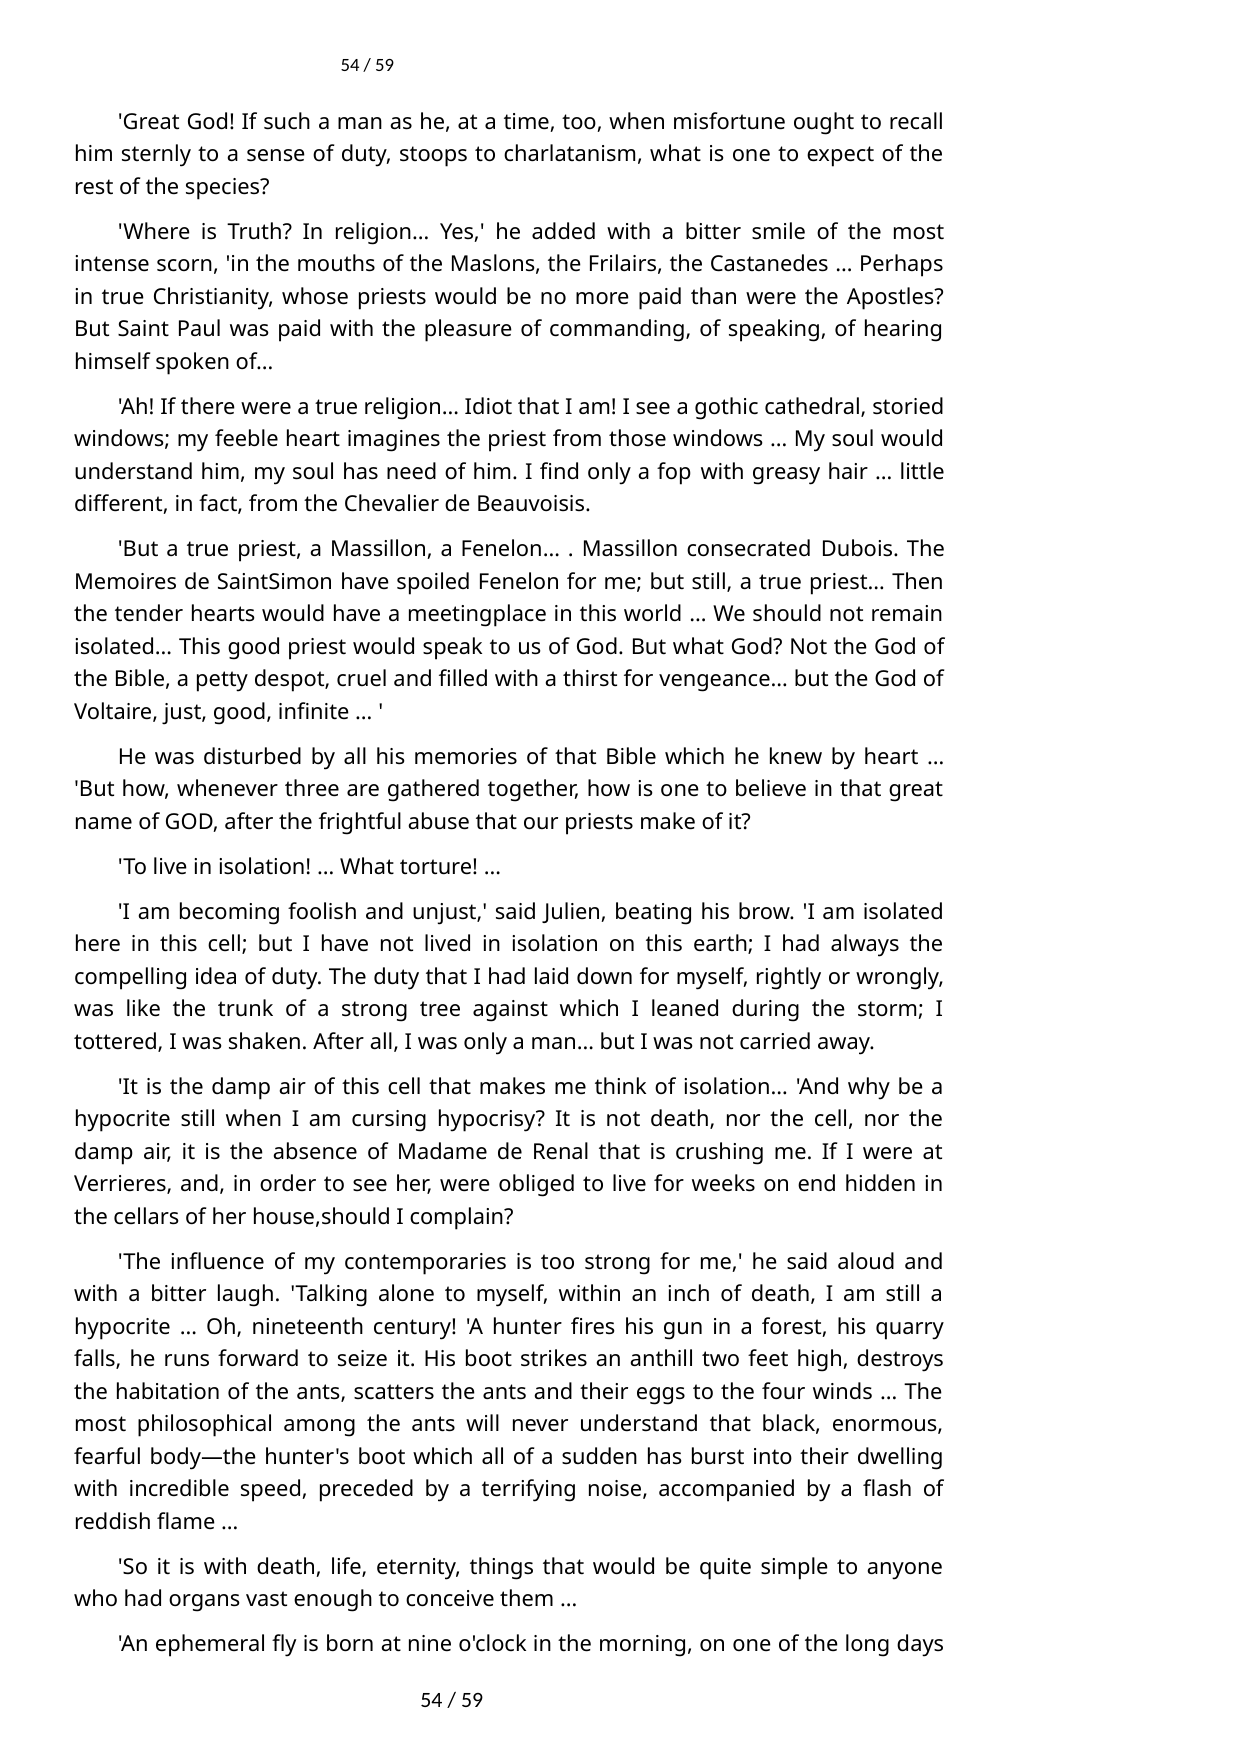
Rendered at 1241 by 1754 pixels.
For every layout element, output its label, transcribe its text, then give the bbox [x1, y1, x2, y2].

text 'Where is Truth? In religion… Yes,' he added with a bitter smile of the most intense scorn, 'in the mouths of the Maslons, the Frilairs, the Castanedes … Perhaps in true Christianity, whose priests would be no more paid than were the Apostles? But Saint Paul was paid with the pleasure of commanding, of speaking, of hearing himself spoken of… [74, 214, 945, 377]
text 'It is the damp air of this cell that makes me think of isolation… 'And why be a hypocrite still when I am cursing hypocrisy? It is not death, nor the cell, nor the damp air, it is the absence of Madame de Renal that is crushing me. If I were at Verrieres, and, in order to see her, were obliged to live for weeks on end hidden in the cellars of her house,should I complain? [74, 1069, 945, 1232]
text 'So it is with death, life, eternity, things that would be quite simple to anyone who had organs vast enough to conceive them … [74, 1549, 945, 1614]
text 'Great God! If such a man as he, at a time, too, when misfortune ought to recall him sternly to a sense of duty, stoops to charlatanism, what is one to expect of the rest of the species? [74, 104, 945, 202]
text He was disturbed by all his memories of that Bible which he knew by heart … 'But how, whenever three are gathered together, how is one to believe in that great name of GOD, after the frightful abuse that our priests make of it? [74, 739, 945, 837]
text 'To live in isolation! … What torture! … [74, 849, 945, 882]
text 'The influence of my contemporaries is too strong for me,' he said aloud and with a bitter laugh. 'Talking alone to myself, within an inch of death, I am still a hypocrite … Oh, nineteenth century! 'A hunter fires his gun in a forest, his quarry falls, he runs forward to seize it. His boot strikes an anthill two feet high, destroys the habitation of the ants, scatters the ants and their eggs to the four winds … The most philosophical among the ants will never understand that black, enormous, fearful body—the hunter's boot which all of a sudden has burst into their dwelling with incredible speed, preceded by a terrifying noise, accompanied by a flash of reddish flame … [74, 1244, 945, 1537]
text 'I am becoming foolish and unjust,' said Julien, beating his brow. 'I am isolated here in this cell; but I have not lived in isolation on this earth; I had always the compelling idea of duty. The duty that I had laid down for myself, rightly or wrongly, was like the trunk of a strong tree against which I leaned during the storm; I tottered, I was shaken. After all, I was only a man… but I was not carried away. [74, 894, 945, 1057]
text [74, 1627, 945, 1659]
text 'But a true priest, a Massillon, a Fenelon… . Massillon consecrated Dubois. The Memoires de SaintSimon have spoiled Fenelon for me; but still, a true priest… Then the tender hearts would have a meetingplace in this world … We should not remain isolated… This good priest would speak to us of God. But what God? Not the God of the Bible, a petty despot, cruel and filled with a thirst for vengeance… but the God of Voltaire, just, good, infinite … ' [74, 532, 945, 727]
text 'Ah! If there were a true religion… Idiot that I am! I see a gothic cathedral, storied windows; my feeble heart imagines the priest from those windows … My soul would understand him, my soul has need of him. I find only a fop with greasy hair … little different, in fact, from the Chevalier de Beauvoisis. [74, 389, 945, 519]
